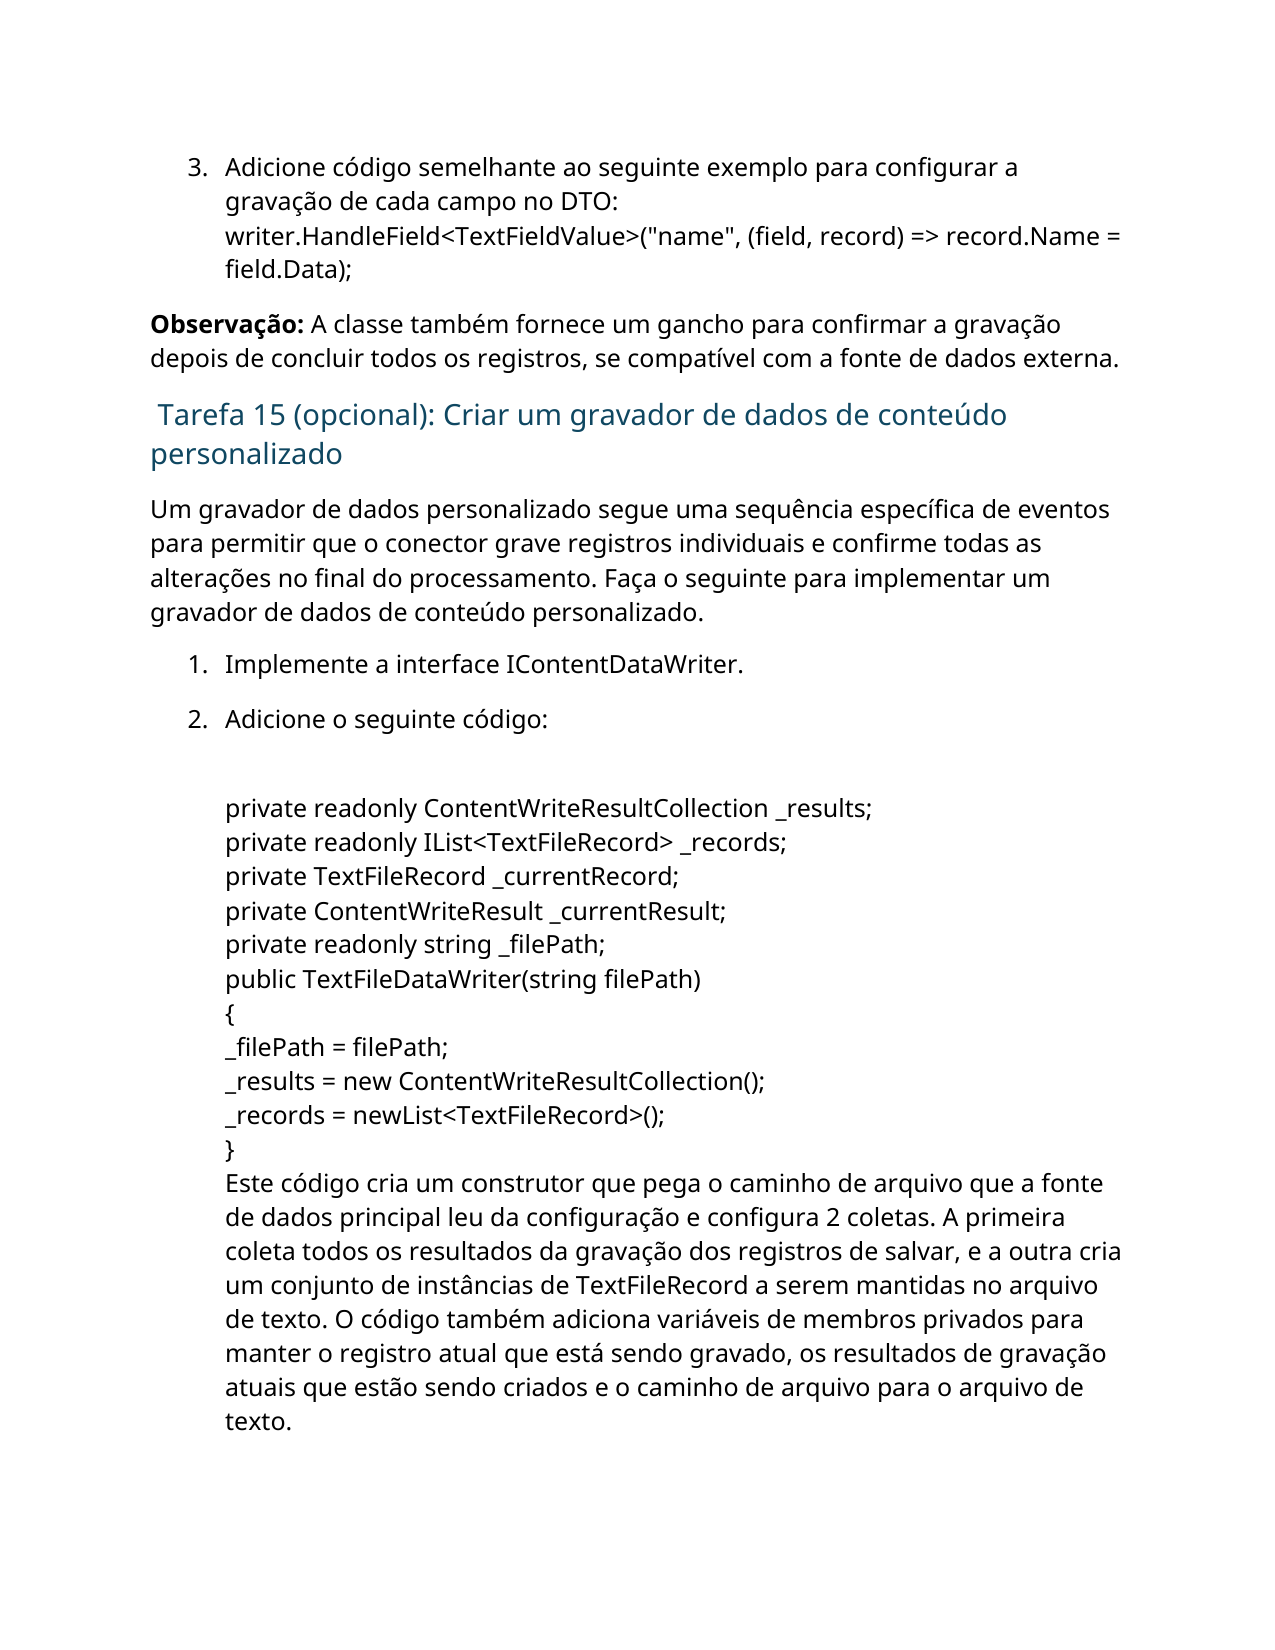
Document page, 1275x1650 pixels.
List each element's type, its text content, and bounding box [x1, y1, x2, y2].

text Um gravador de dados personalizado segue uma sequência específica de eventos para permitir que o conector grave registros individuais e confirme todas as alterações no final do processamento. Faça o seguinte para implementar um gravador de dados de conteúdo personalizado. [150, 492, 1125, 628]
text Observação: A classe também fornece um gancho para confirmar a gravação depois de concluir todos os registros, se compatível com a fonte de dados externa. [150, 307, 1125, 375]
list Adicione o seguinte código: [187, 702, 1125, 770]
list private readonly ContentWriteResultCollection _results; private readonly IList<TextFileRecord> _records; private TextFileRecord _currentRecord; private ContentWriteResult _currentResult; private readonly string _filePath; public TextFileDataWriter(string filePath) { _filePath = filePath; _results = new ContentWriteResultCollection(); _records = newList<TextFileRecord>(); } Este código cria um construtor que pega o caminho de arquivo que a fonte de dados principal leu da configuração e configura 2 coletas. A primeira coleta todos os resultados da gravação dos registros de salvar, e a outra cria um conjunto de instâncias de TextFileRecord a serem mantidas no arquivo de texto. O código também adiciona variáveis de membros privados para manter o registro atual que está sendo gravado, os resultados de gravação atuais que estão sendo criados e o caminho de arquivo para o arquivo de texto. [187, 791, 1125, 1438]
subtitle Tarefa 15 (opcional): Criar um gravador de dados de conteúdo personalizado [150, 394, 1125, 473]
list Adicione código semelhante ao seguinte exemplo para configurar a gravação de cada campo no DTO: writer.HandleField<TextFieldValue>("name", (field, record) => record.Name = field.Data); [187, 150, 1125, 286]
list Implemente a interface IContentDataWriter. [187, 647, 1125, 681]
